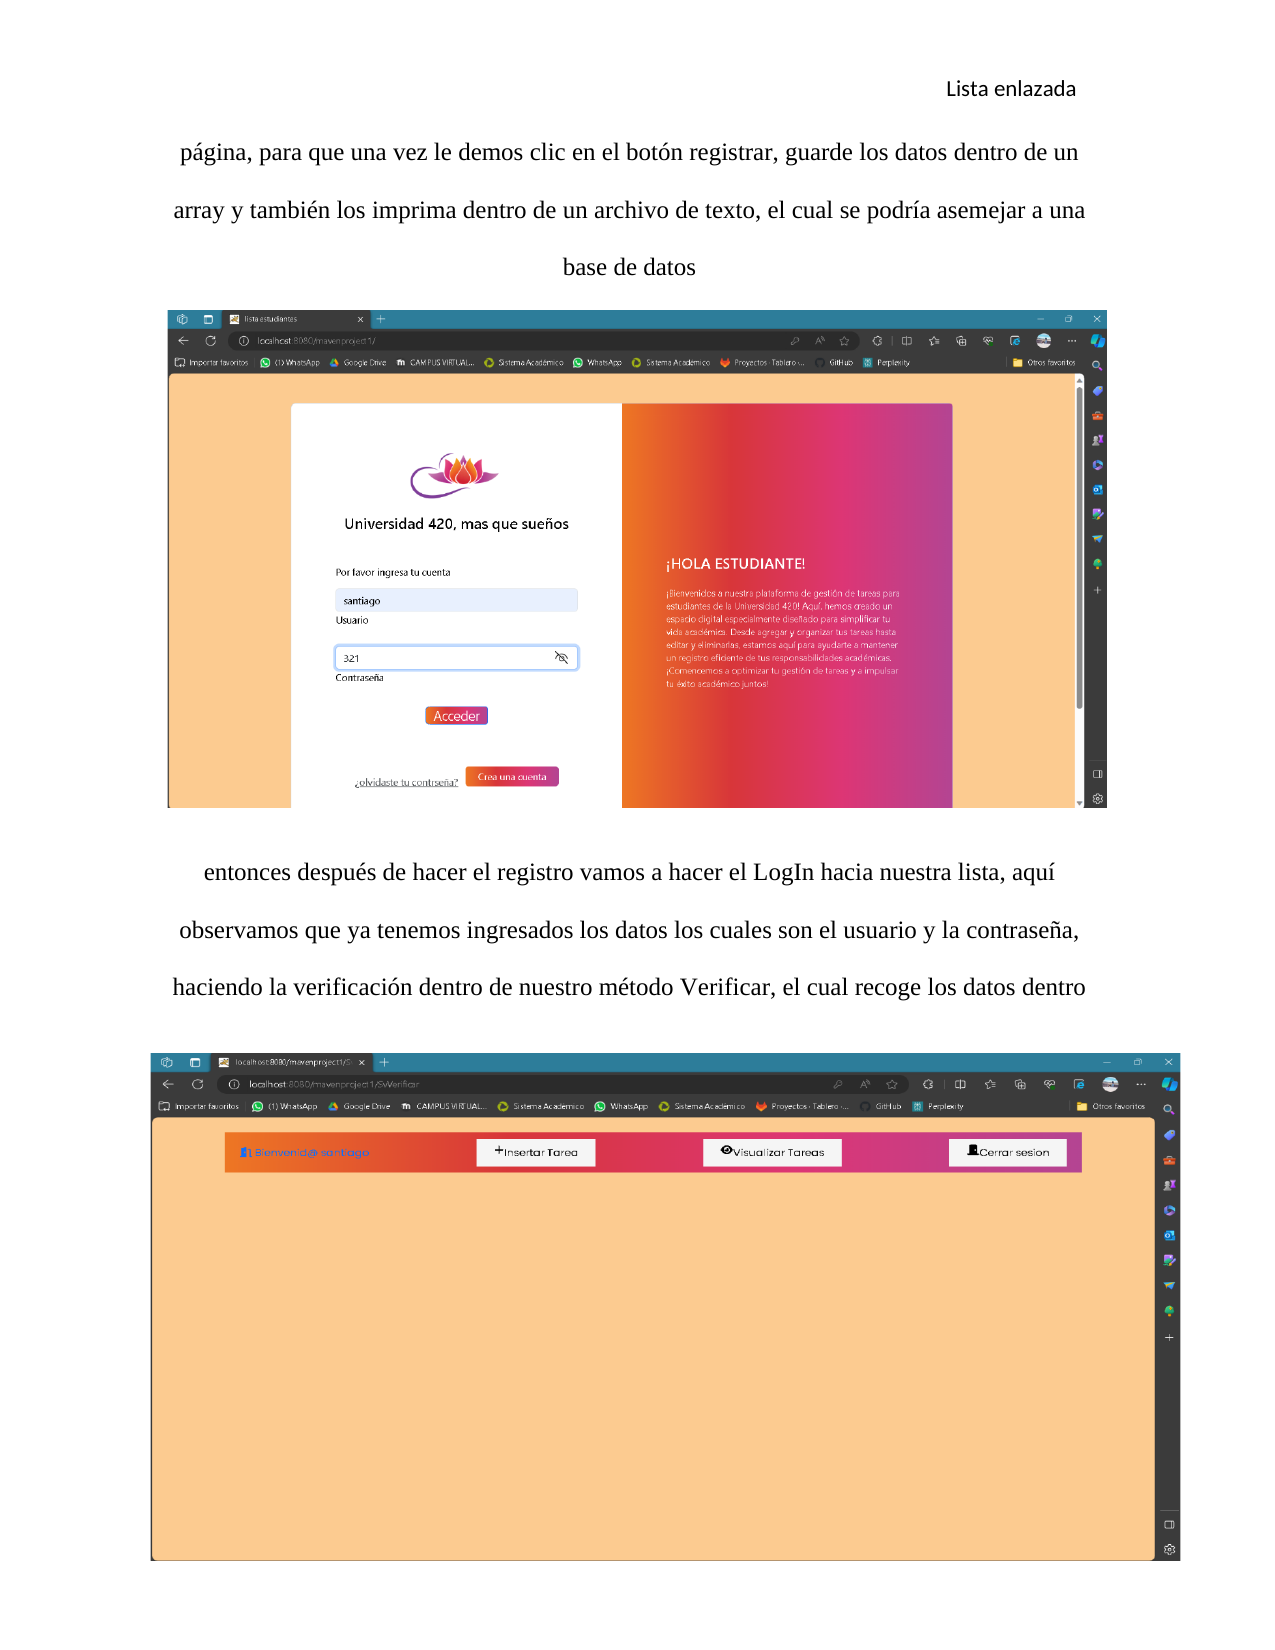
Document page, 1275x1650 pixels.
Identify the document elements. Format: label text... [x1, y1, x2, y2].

picture [149, 880, 1180, 1387]
text entonces después de hacer el registro vamos a hacer el LogIn hacia nuestra lista, aquí observamos que ya tenemos ingresados los datos los cuales son el usuario y la contraseña, haciendo la verificación dentro de nuestro método Verificar, el cual recoge los datos dentro del array que creamos anteriormente y así poder ingresar [167, 634, 1092, 856]
picture [166, 137, 1107, 634]
